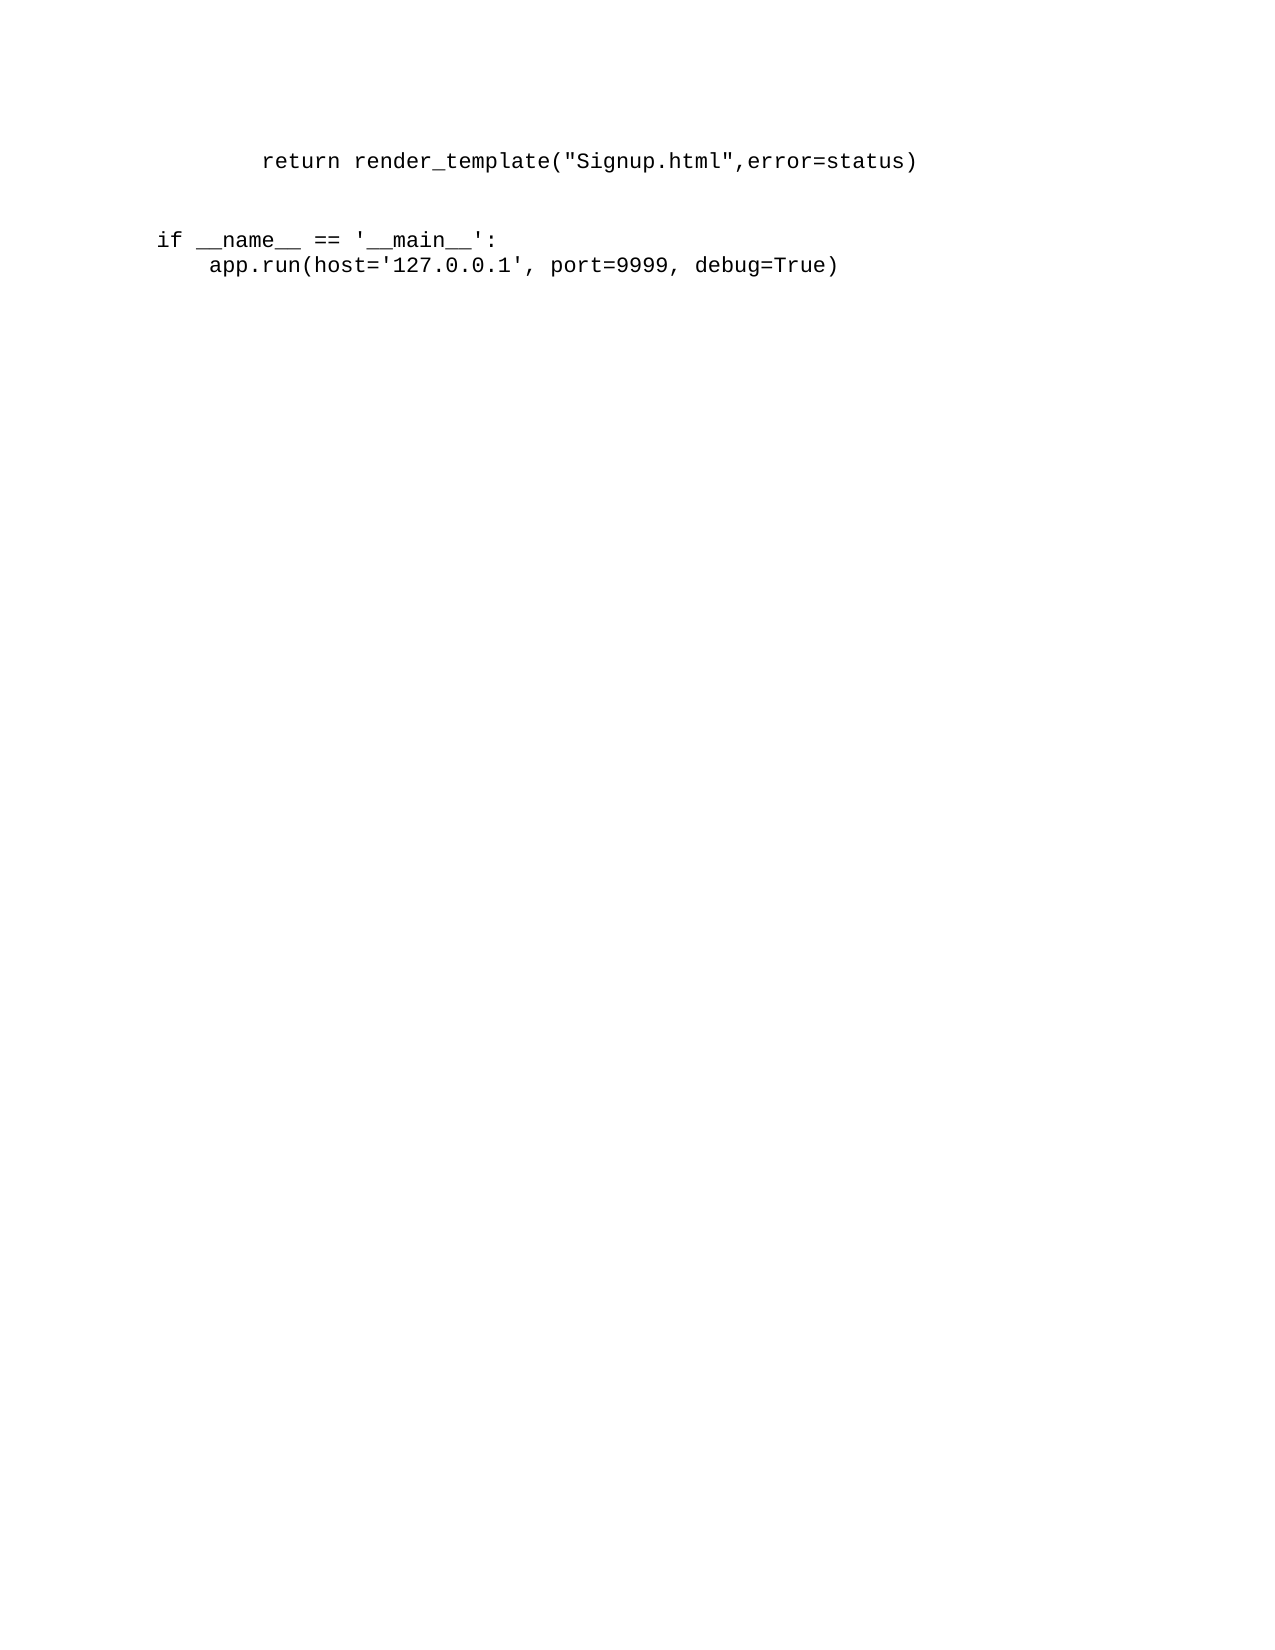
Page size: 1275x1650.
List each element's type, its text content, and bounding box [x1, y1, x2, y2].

text app.run(host='127.0.0.1', port=9999, debug=True) [156, 254, 1118, 279]
text return render_template("Signup.html",error=status) [156, 150, 1118, 175]
text if __name__ == '__main__': [156, 229, 1118, 254]
